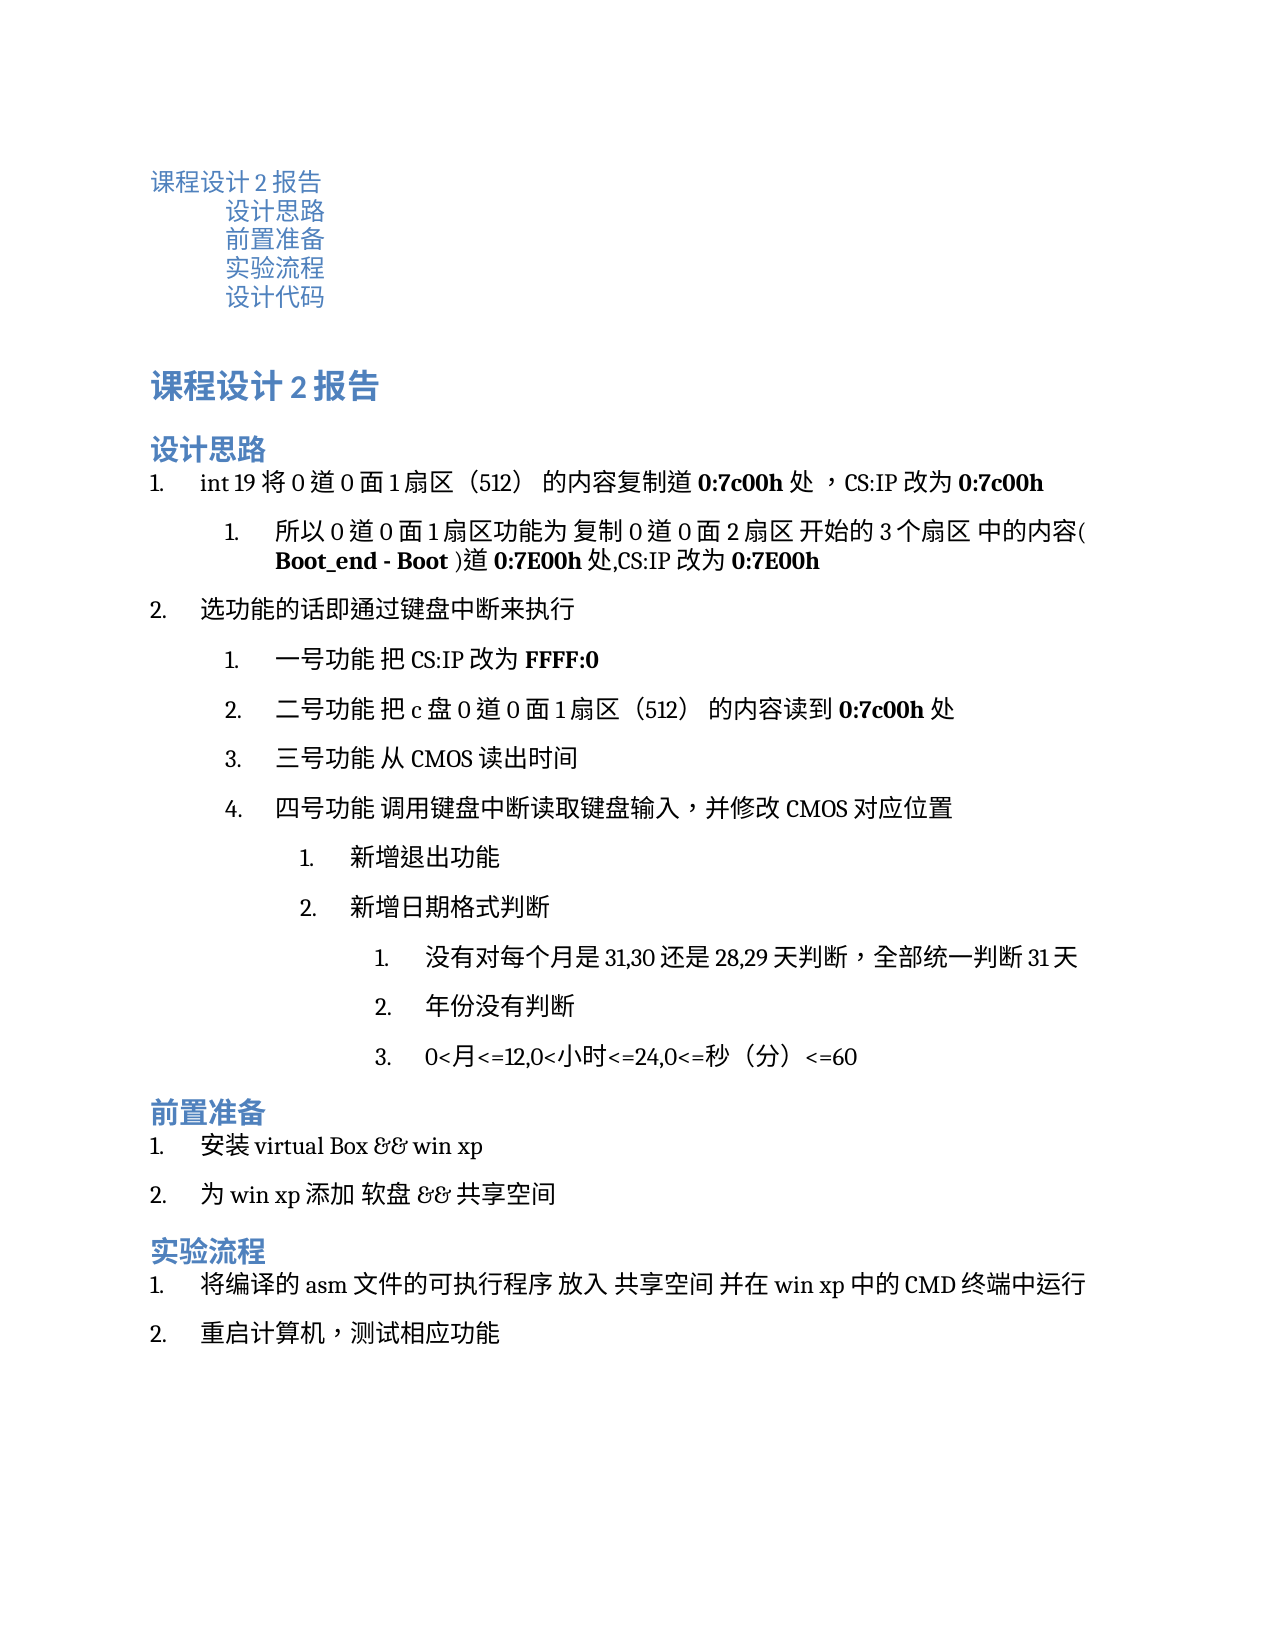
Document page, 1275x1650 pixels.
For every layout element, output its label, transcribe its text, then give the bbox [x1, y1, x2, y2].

list 没有对每个月是31,30还是28,29天判断，全部统一判断31天 [375, 943, 1125, 972]
list 一号功能 把 CS:IP 改为 FFFF:0 [225, 646, 1125, 675]
list 为 win xp 添加 软盘 && 共享空间 [150, 1181, 1125, 1210]
list 0<月<=12,0<小时<=24,0<=秒（分）<=60 [375, 1043, 1125, 1071]
list 所以 0 道 0 面 1 扇区功能为 复制 0 道 0 面 2 扇区 开始的3个扇区 中的内容( Boot_end - Boot )道 0:7E00h 处,CS:IP 改为 0:7E00h [225, 518, 1125, 576]
list 三号功能 从 CMOS 读出时间 [225, 745, 1125, 774]
subtitle 设计思路 [150, 429, 1125, 468]
list 新增日期格式判断 [300, 894, 1125, 923]
list 年份没有判断 [375, 993, 1125, 1022]
list 安装virtual Box && win xp [150, 1132, 1125, 1161]
subtitle 实验流程 [150, 1231, 1125, 1271]
text 课程设计2报告 设计思路 前置准备 实验流程 设计代码 [150, 169, 1125, 312]
subtitle 课程设计2报告 [150, 362, 1125, 408]
list 二号功能 把 c 盘 0 道 0 面 1 扇区（512） 的内容读到 0:7c00h 处 [225, 696, 1125, 724]
list 将编译的 asm 文件的可执行程序 放入 共享空间 并在 win xp 中的CMD终端中运行 [150, 1271, 1125, 1299]
list int 19 将 0 道 0 面 1 扇区（512） 的内容复制道 0:7c00h 处 ，CS:IP 改为 0:7c00h [150, 468, 1125, 497]
list 四号功能 调用键盘中断读取键盘输入，并修改 CMOS 对应位置 [225, 795, 1125, 823]
subtitle 前置准备 [150, 1092, 1125, 1132]
list 选功能的话即通过键盘中断来执行 [150, 596, 1125, 625]
list 重启计算机，测试相应功能 [150, 1320, 1125, 1349]
list 新增退出功能 [300, 844, 1125, 873]
